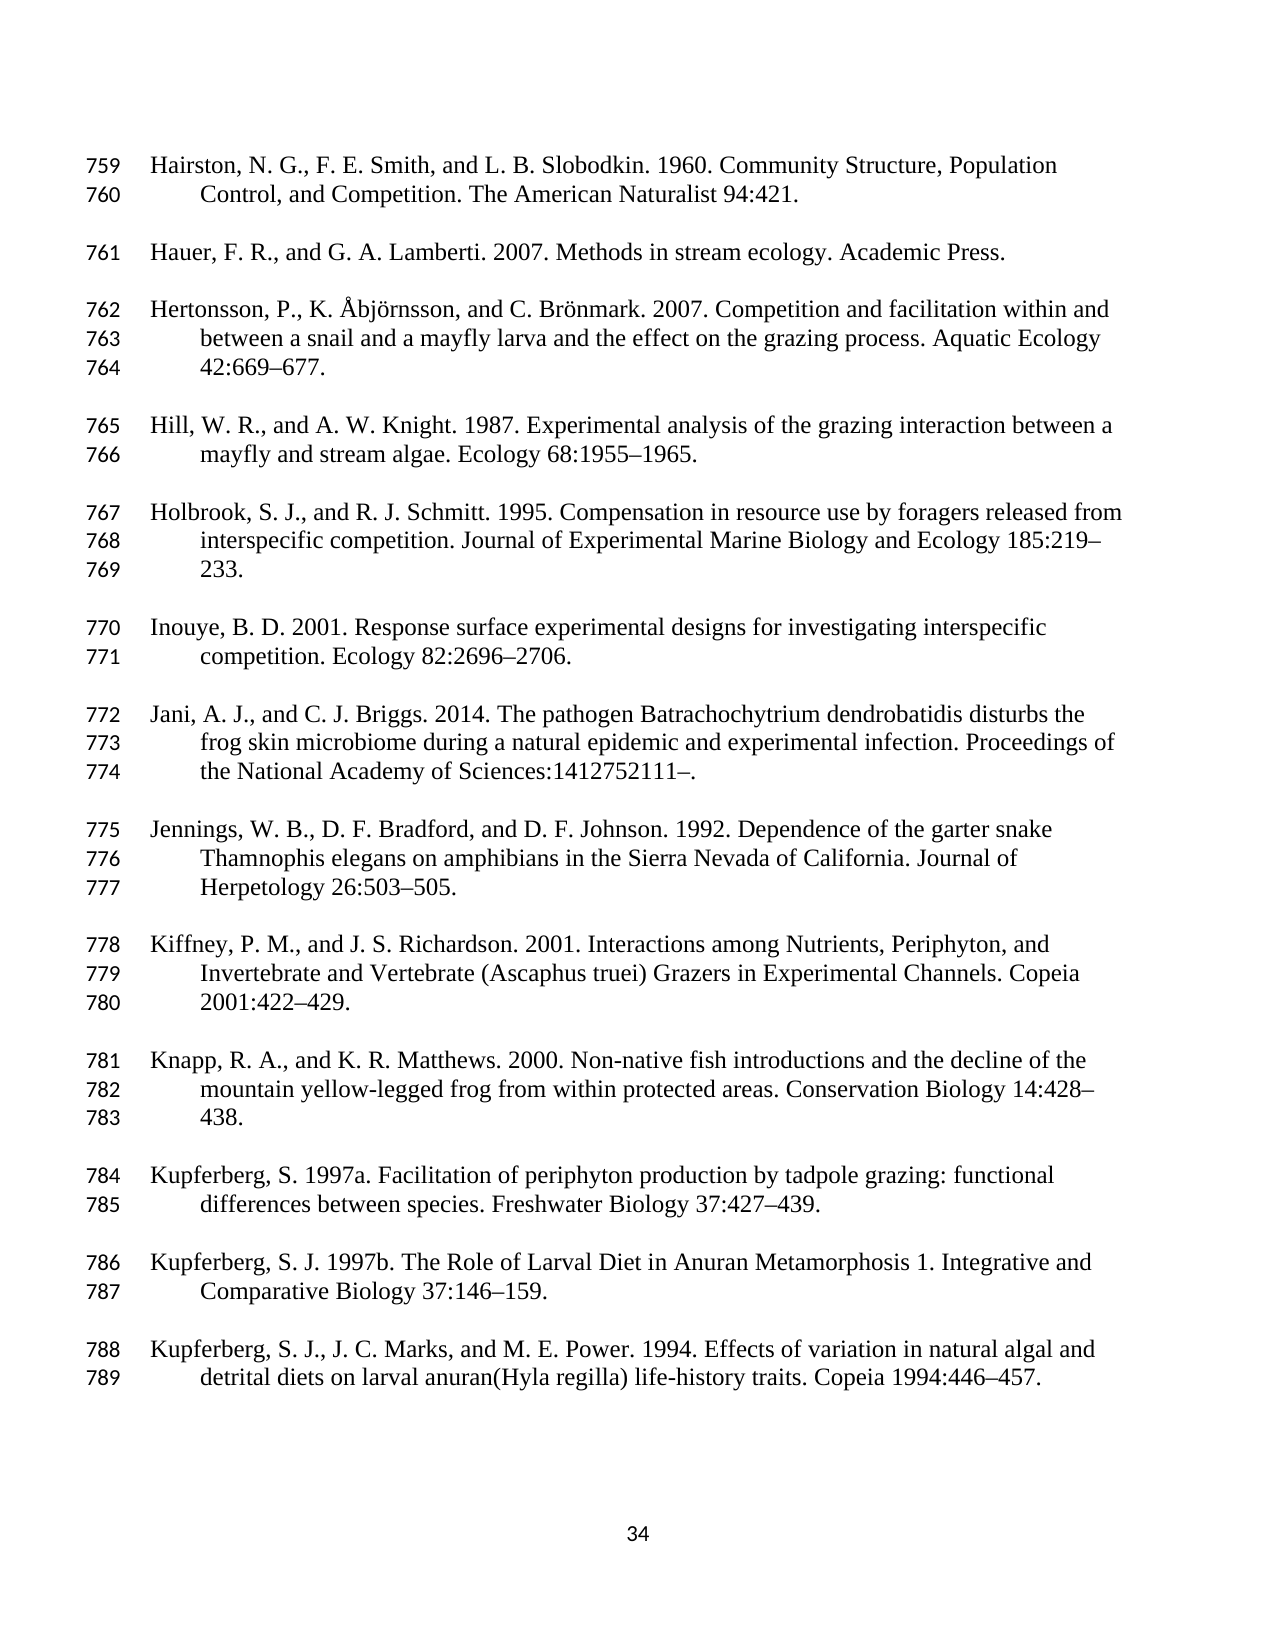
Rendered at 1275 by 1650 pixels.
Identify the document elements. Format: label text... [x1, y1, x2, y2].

text Hill, W. R., and A. W. Knight. 1987. Experimental analysis of the grazing interaction between a mayfly and stream algae. Ecology 68:1955–1965. [150, 410, 1125, 467]
text Knapp, R. A., and K. R. Matthews. 2000. Non-native fish introductions and the decline of the mountain yellow-legged frog from within protected areas. Conservation Biology 14:428–438. [150, 1045, 1125, 1131]
text Kupferberg, S. J. 1997b. The Role of Larval Diet in Anuran Metamorphosis 1. Integrative and Comparative Biology 37:146–159. [150, 1247, 1125, 1304]
text Kupferberg, S. J., J. C. Marks, and M. E. Power. 1994. Effects of variation in natural algal and detrital diets on larval anuran(Hyla regilla) life-history traits. Copeia 1994:446–457. [150, 1334, 1125, 1391]
text Kiffney, P. M., and J. S. Richardson. 2001. Interactions among Nutrients, Periphyton, and Invertebrate and Vertebrate (Ascaphus truei) Grazers in Experimental Channels. Copeia 2001:422–429. [150, 929, 1125, 1016]
text Jennings, W. B., D. F. Bradford, and D. F. Johnson. 1992. Dependence of the garter snake Thamnophis elegans on amphibians in the Sierra Nevada of California. Journal of Herpetology 26:503–505. [150, 814, 1125, 900]
text Hauer, F. R., and G. A. Lamberti. 2007. Methods in stream ecology. Academic Press. [150, 237, 1125, 265]
text Hertonsson, P., K. Åbjörnsson, and C. Brönmark. 2007. Competition and facilitation within and between a snail and a mayfly larva and the effect on the grazing process. Aquatic Ecology 42:669–677. [150, 294, 1125, 381]
text Inouye, B. D. 2001. Response surface experimental designs for investigating interspecific competition. Ecology 82:2696–2706. [150, 612, 1125, 669]
text Jani, A. J., and C. J. Briggs. 2014. The pathogen Batrachochytrium dendrobatidis disturbs the frog skin microbiome during a natural epidemic and experimental infection. Proceedings of the National Academy of Sciences:1412752111–. [150, 699, 1125, 785]
text Holbrook, S. J., and R. J. Schmitt. 1995. Compensation in resource use by foragers released from interspecific competition. Journal of Experimental Marine Biology and Ecology 185:219–233. [150, 497, 1125, 583]
text Kupferberg, S. 1997a. Facilitation of periphyton production by tadpole grazing: functional differences between species. Freshwater Biology 37:427–439. [150, 1160, 1125, 1218]
text Hairston, N. G., F. E. Smith, and L. B. Slobodkin. 1960. Community Structure, Population Control, and Competition. The American Naturalist 94:421. [150, 150, 1125, 207]
